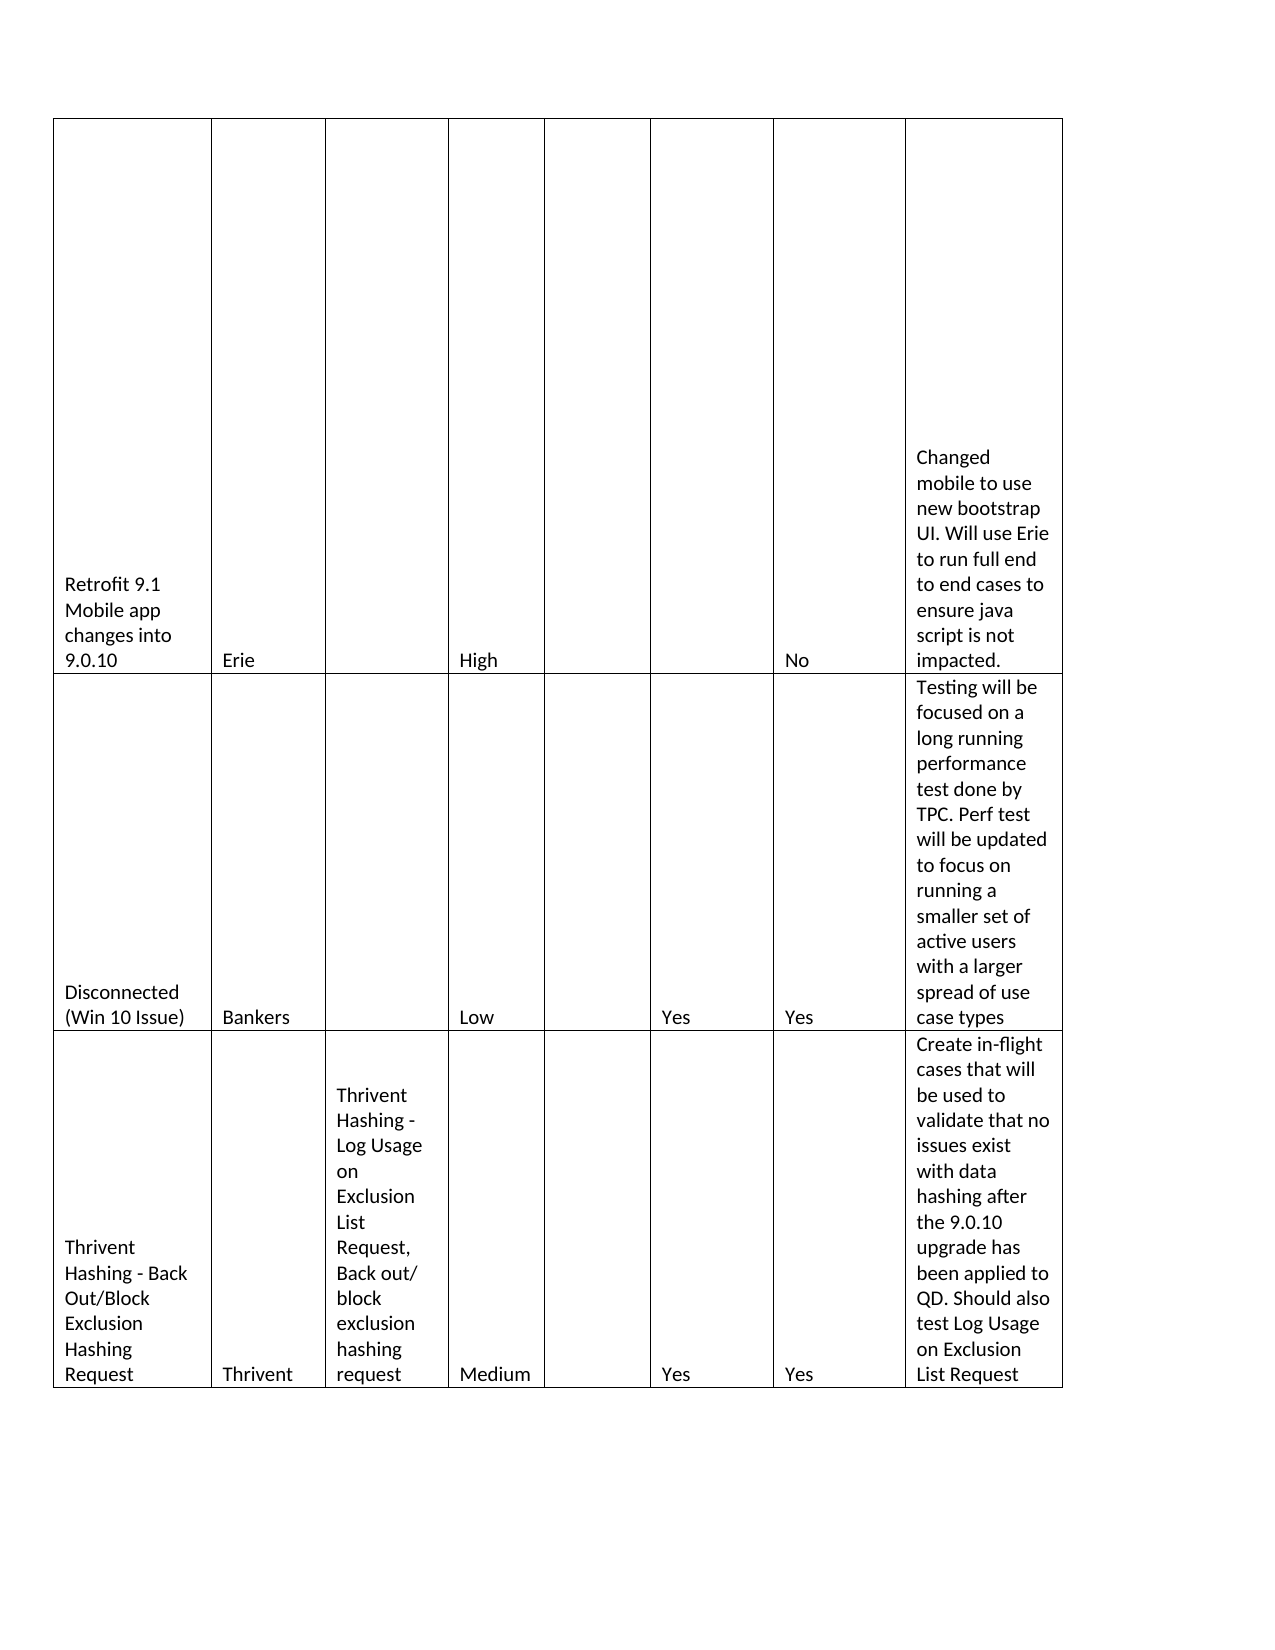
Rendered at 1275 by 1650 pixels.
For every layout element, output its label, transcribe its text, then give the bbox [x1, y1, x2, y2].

table_cell Disconnected (Win 10 Issue) [54, 674, 211, 1030]
table_cell Medium [449, 1031, 544, 1387]
table_cell Changed mobile to use new bootstrap UI. Will use Erie to run full end to end cases to ensure java script is not impacted. [906, 119, 1062, 673]
table_cell Retrofit 9.1 Mobile app changes into 9.0.10 [54, 119, 211, 673]
table_cell Yes [651, 674, 773, 1030]
table_cell Thrivent Hashing - Log Usage on Exclusion List Request, Back out/ block exclusion hashing request [326, 1031, 448, 1387]
table_cell [545, 1031, 650, 1387]
table_cell No [774, 119, 905, 673]
table_cell [326, 674, 448, 1030]
table_cell Erie [212, 119, 325, 673]
table_cell High [449, 119, 544, 673]
table_cell [545, 119, 650, 673]
table_cell Low [449, 674, 544, 1030]
table_cell [326, 119, 448, 673]
table_cell [651, 119, 773, 673]
table_cell Create in-flight cases that will be used to validate that no issues exist with data hashing after the 9.0.10 upgrade has been applied to QD. Should also test Log Usage on Exclusion List Request [906, 1031, 1062, 1387]
table_cell Thrivent [212, 1031, 325, 1387]
table_cell Yes [774, 674, 905, 1030]
table_cell Thrivent Hashing - Back Out/Block Exclusion Hashing Request [54, 1031, 211, 1387]
table_cell Testing will be focused on a long running performance test done by TPC. Perf test will be updated to focus on running a smaller set of active users with a larger spread of use case types [906, 674, 1062, 1030]
table_cell Yes [651, 1031, 773, 1387]
table_cell [545, 674, 650, 1030]
table_cell Yes [774, 1031, 905, 1387]
table_cell Bankers [212, 674, 325, 1030]
